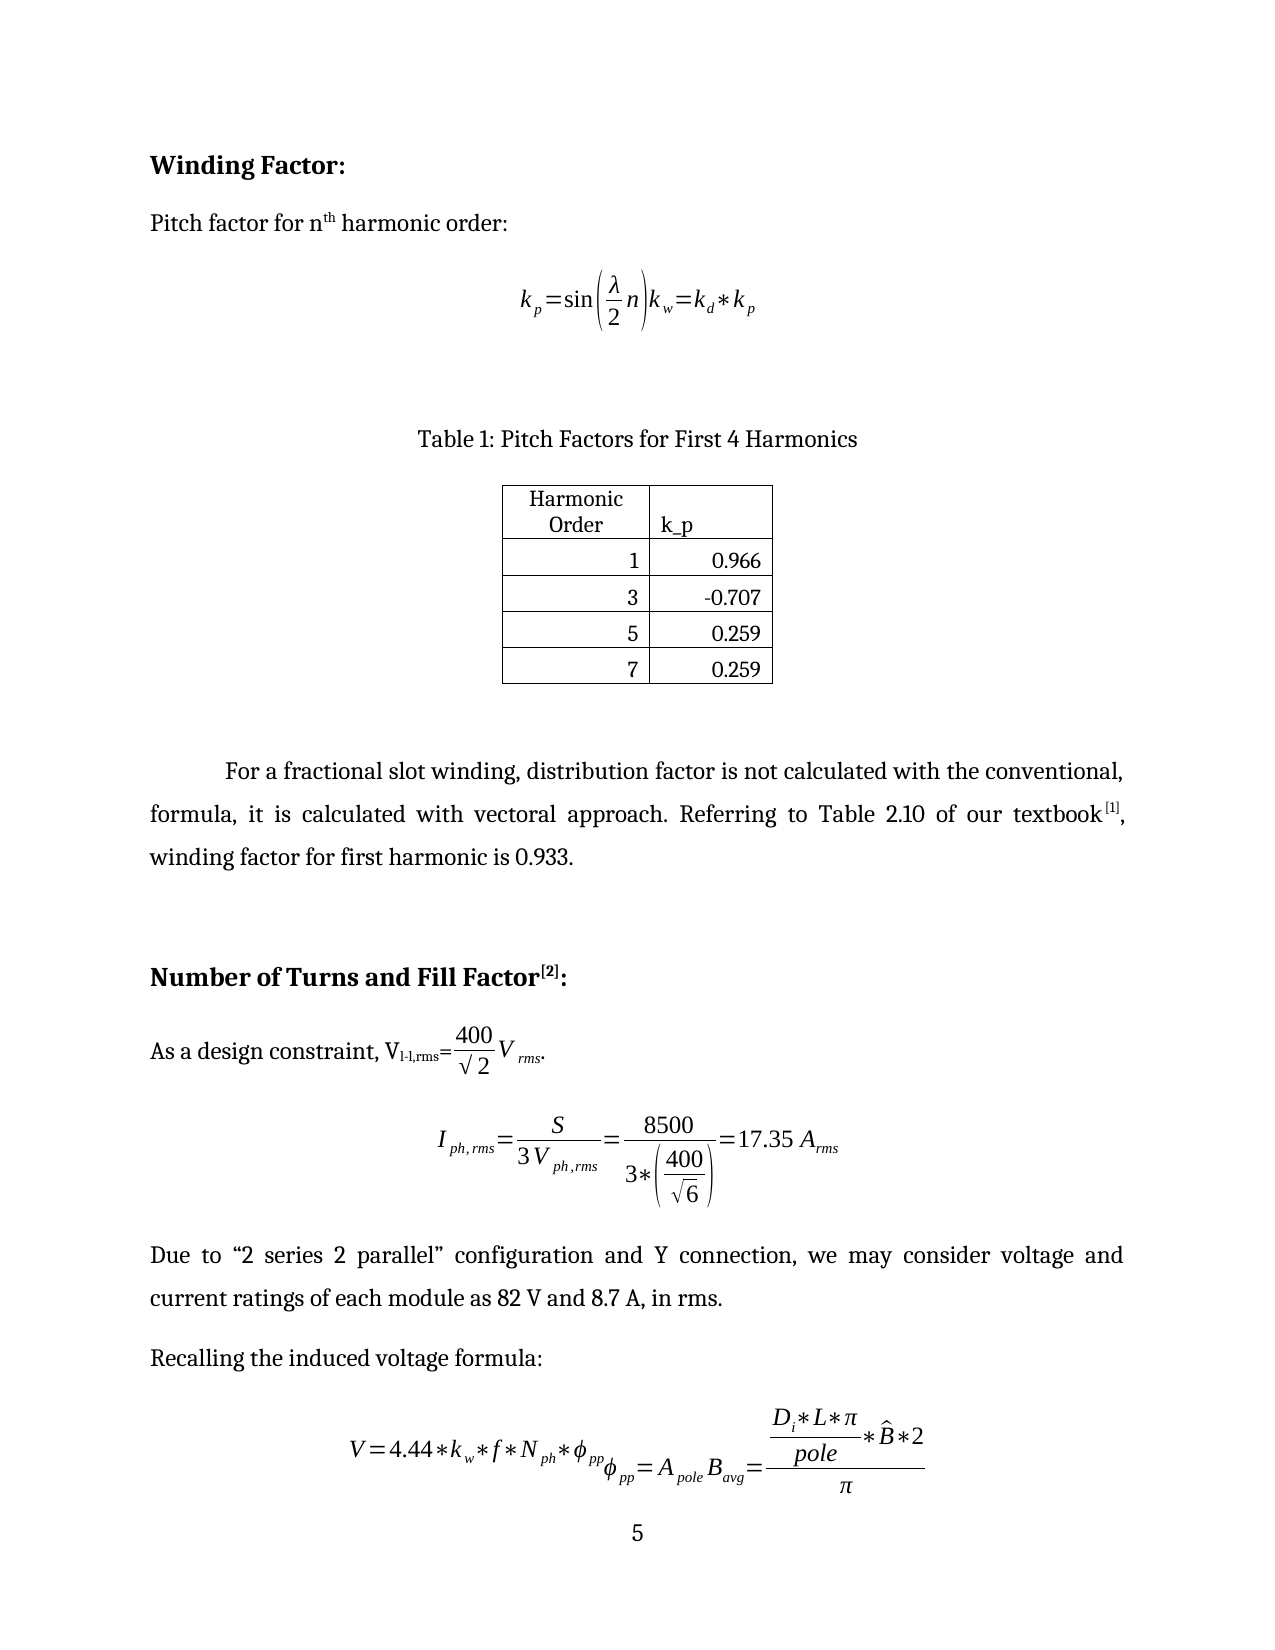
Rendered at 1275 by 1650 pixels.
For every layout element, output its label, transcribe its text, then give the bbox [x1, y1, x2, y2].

table_cell 0.259 [650, 612, 772, 647]
subtitle Number of Turns and Fill Factor[2]: [150, 962, 1125, 994]
table_header Harmonic Order [503, 486, 649, 538]
table_cell -0.707 [650, 576, 772, 611]
table_cell 1 [503, 539, 649, 574]
table_cell 0.259 [650, 648, 772, 683]
subtitle Winding Factor: [150, 150, 1125, 181]
text Pitch factor for nth harmonic order: [150, 209, 1125, 238]
table_cell 3 [503, 576, 649, 611]
table_cell 0.966 [650, 539, 772, 574]
text Recalling the induced voltage formula: [150, 1344, 1125, 1373]
table_cell 7 [503, 648, 649, 683]
text Due to “2 series 2 parallel” configuration and Y connection, we may consider voltage and current ratings of each module as 82 V and 8.7 A, in rms. [150, 1241, 1125, 1313]
text Table 1: Pitch Factors for First 4 Harmonics [150, 425, 1125, 453]
text As a design constraint, Vl-l,rms=. [150, 1022, 1125, 1081]
table_header k_p [650, 486, 772, 538]
table_cell 5 [503, 612, 649, 647]
text For a fractional slot winding, distribution factor is not calculated with the conventional, formula, it is calculated with vectoral approach. Referring to Table 2.10 of our textbook[1], winding factor for first harmonic is 0.933. [150, 757, 1125, 872]
